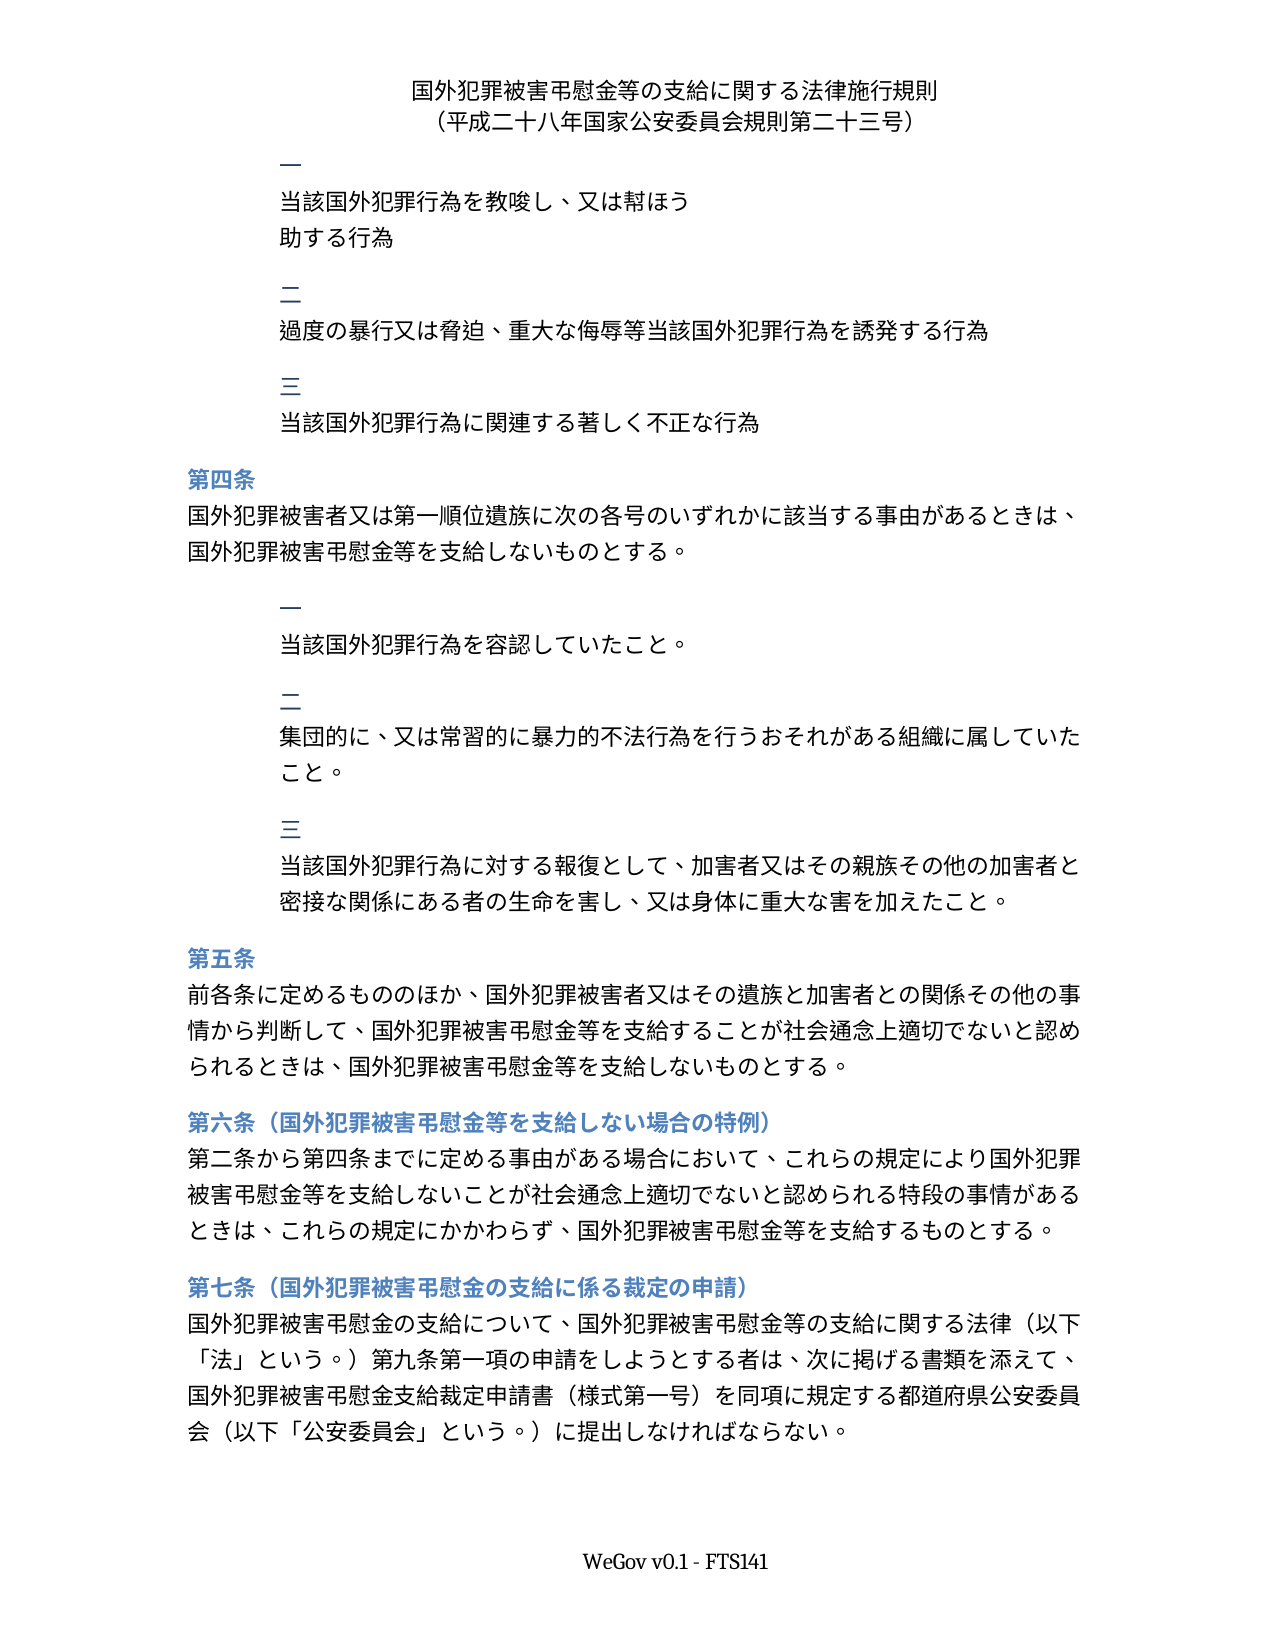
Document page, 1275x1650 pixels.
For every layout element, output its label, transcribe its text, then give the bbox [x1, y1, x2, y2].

subtitle 一 [279, 593, 1087, 624]
subtitle 第七条（国外犯罪被害弔慰金の支給に係る裁定の申請） [187, 1272, 1087, 1303]
subtitle 三 [279, 371, 1087, 403]
text 国外犯罪被害弔慰金の支給について、国外犯罪被害弔慰金等の支給に関する法律（以下「法」という。）第九条第一項の申請をしようとする者は、次に掲げる書類を添えて、国外犯罪被害弔慰金支給裁定申請書（様式第一号）を同項に規定する都道府県公安委員会（以下「公安委員会」という。）に提出しなければならない。 [187, 1308, 1087, 1447]
text 過度の暴行又は脅迫、重大な侮辱等当該国外犯罪行為を誘発する行為 [279, 314, 1087, 346]
text 当該国外犯罪行為を教唆し、又は幇ほう 助する行為 [279, 186, 1087, 253]
text 国外犯罪被害者又は第一順位遺族に次の各号のいずれかに該当する事由があるときは、国外犯罪被害弔慰金等を支給しないものとする。 [187, 500, 1087, 567]
subtitle 一 [279, 150, 1087, 181]
text 前各条に定めるもののほか、国外犯罪被害者又はその遺族と加害者との関係その他の事情から判断して、国外犯罪被害弔慰金等を支給することが社会通念上適切でないと認められるときは、国外犯罪被害弔慰金等を支給しないものとする。 [187, 979, 1087, 1082]
text 当該国外犯罪行為を容認していたこと。 [279, 629, 1087, 660]
subtitle 三 [279, 814, 1087, 845]
subtitle 第五条 [187, 943, 1087, 974]
subtitle 二 [279, 685, 1087, 717]
text 当該国外犯罪行為に対する報復として、加害者又はその親族その他の加害者と密接な関係にある者の生命を害し、又は身体に重大な害を加えたこと。 [279, 850, 1087, 917]
text 当該国外犯罪行為に関連する著しく不正な行為 [279, 407, 1087, 438]
subtitle 第六条（国外犯罪被害弔慰金等を支給しない場合の特例） [187, 1107, 1087, 1138]
text 第二条から第四条までに定める事由がある場合において、これらの規定により国外犯罪被害弔慰金等を支給しないことが社会通念上適切でないと認められる特段の事情があるときは、これらの規定にかかわらず、国外犯罪被害弔慰金等を支給するものとする。 [187, 1143, 1087, 1246]
subtitle 二 [279, 279, 1087, 310]
text 集団的に、又は常習的に暴力的不法行為を行うおそれがある組織に属していたこと。 [279, 721, 1087, 788]
subtitle 第四条 [187, 464, 1087, 495]
